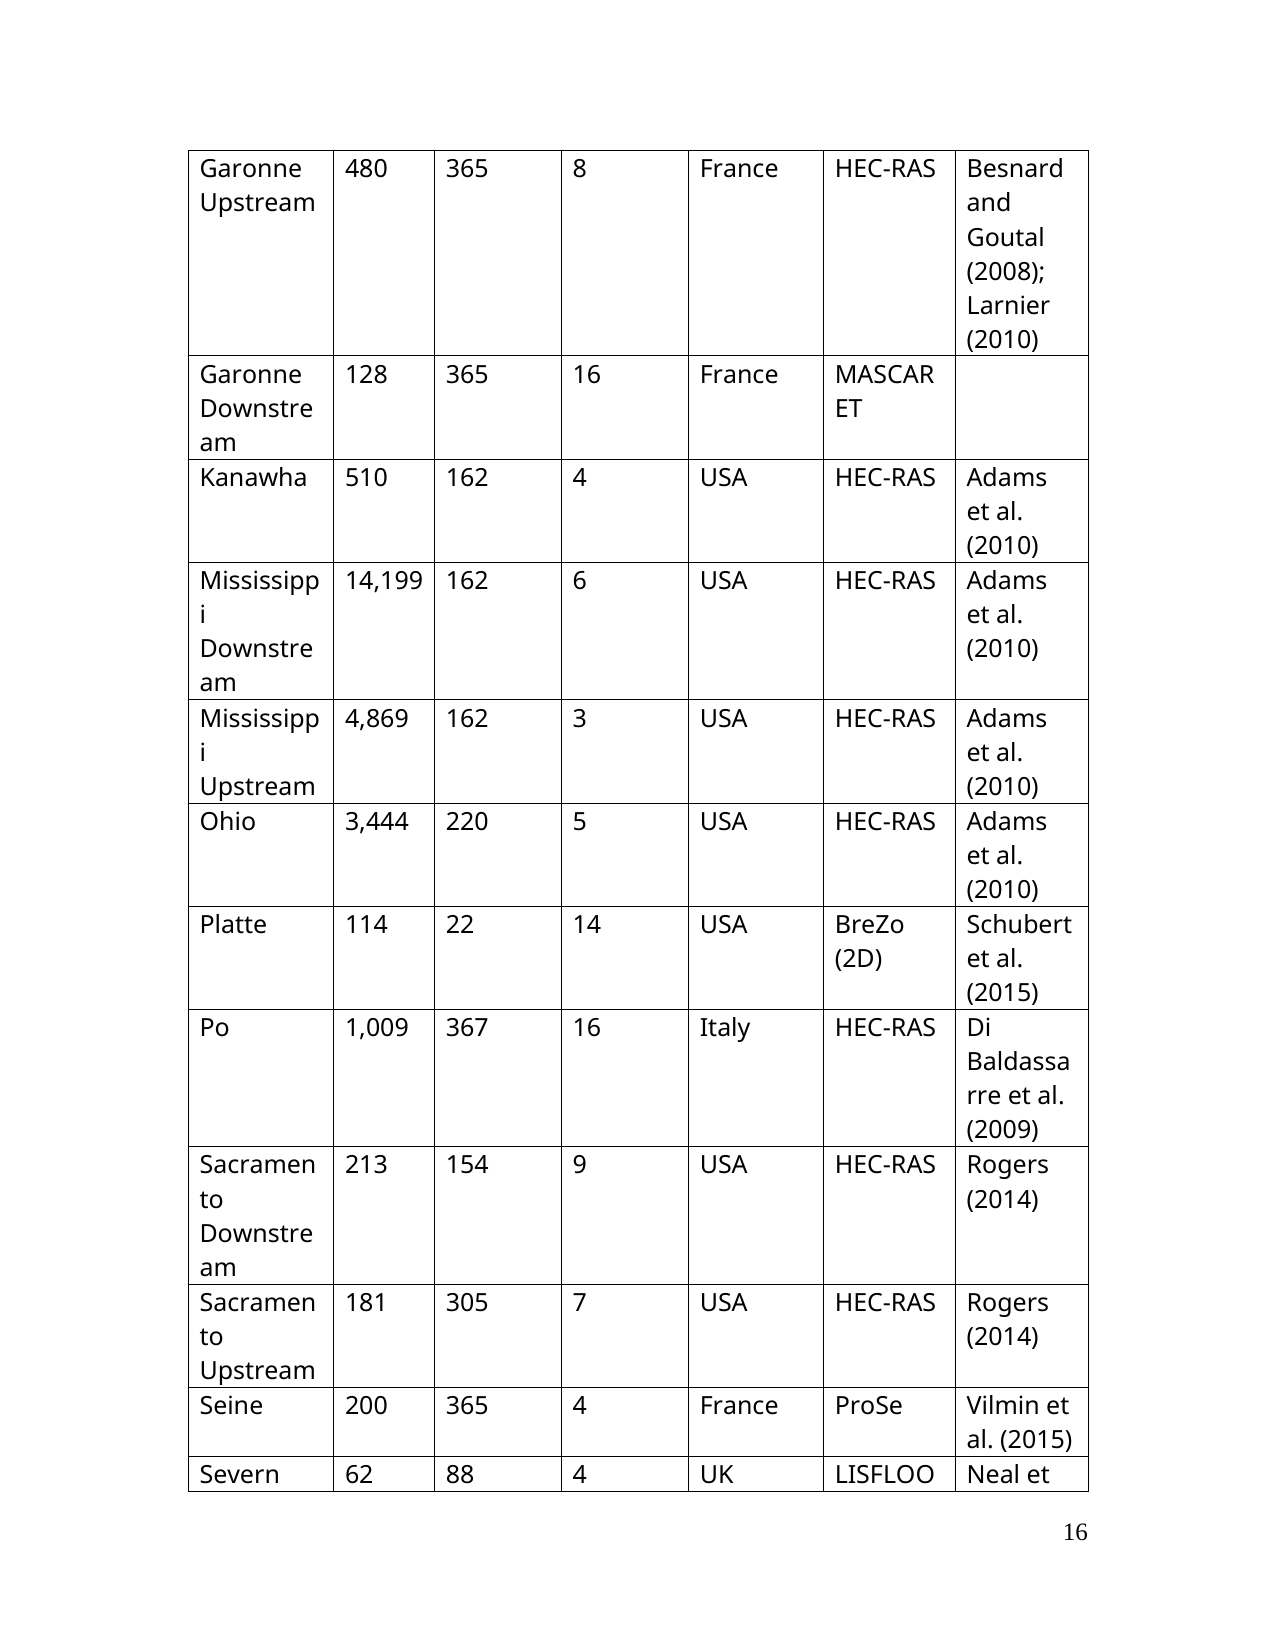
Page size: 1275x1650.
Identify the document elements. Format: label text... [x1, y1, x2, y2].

table_cell 6 [562, 563, 688, 699]
table_cell 365 [435, 356, 561, 459]
table_cell HEC-RAS [824, 1147, 955, 1283]
table_cell Adams et al. (2010) [956, 460, 1088, 562]
table_cell Adams et al. (2010) [956, 804, 1088, 906]
table_cell Platte [189, 907, 333, 1009]
table_cell 480 [334, 151, 434, 355]
table_cell HEC-RAS [824, 700, 955, 802]
table_cell 62 [334, 1457, 434, 1491]
table_cell HEC-RAS [824, 563, 955, 699]
table_cell Sacramento Upstream [189, 1285, 333, 1387]
table_cell Italy [689, 1010, 823, 1146]
table_cell Garonne Downstream [189, 356, 333, 459]
table_cell Severn [189, 1457, 333, 1491]
table_cell 88 [435, 1457, 561, 1491]
table_cell 367 [435, 1010, 561, 1146]
table_cell HEC-RAS [824, 804, 955, 906]
table_cell 4 [562, 1457, 688, 1491]
table_cell USA [689, 1147, 823, 1283]
table_cell Ohio [189, 804, 333, 906]
table_cell MASCARET [824, 356, 955, 459]
table_cell Schubert et al. (2015) [956, 907, 1088, 1009]
table_cell 200 [334, 1388, 434, 1456]
table_cell LISFLOOD-FP [824, 1457, 955, 1491]
table_cell France [689, 1388, 823, 1456]
table_cell 5 [562, 804, 688, 906]
table_cell USA [689, 700, 823, 802]
table_cell 510 [334, 460, 434, 562]
table_cell France [689, 151, 823, 355]
table_cell 365 [435, 1388, 561, 1456]
table_cell 220 [435, 804, 561, 906]
table_cell 22 [435, 907, 561, 1009]
table_cell [956, 356, 1088, 459]
table_cell 1,009 [334, 1010, 434, 1146]
table_cell USA [689, 460, 823, 562]
table_cell 14,199 [334, 563, 434, 699]
table_cell 3 [562, 700, 688, 802]
table_cell 181 [334, 1285, 434, 1387]
table_cell 162 [435, 563, 561, 699]
table_cell 3,444 [334, 804, 434, 906]
table_cell 16 [562, 1010, 688, 1146]
table_cell 4 [562, 1388, 688, 1456]
table_cell 162 [435, 700, 561, 802]
table_cell Adams et al. (2010) [956, 700, 1088, 802]
table_cell 305 [435, 1285, 561, 1387]
table_cell Seine [189, 1388, 333, 1456]
table_cell 114 [334, 907, 434, 1009]
table_cell Kanawha [189, 460, 333, 562]
table_cell HEC-RAS [824, 151, 955, 355]
table_cell 4 [562, 460, 688, 562]
table_cell USA [689, 563, 823, 699]
table_cell 14 [562, 907, 688, 1009]
table_cell 213 [334, 1147, 434, 1283]
table_cell Mississippi Downstream [189, 563, 333, 699]
table_cell Besnard and Goutal (2008); Larnier (2010) [956, 151, 1088, 355]
table_cell Vilmin et al. (2015) [956, 1388, 1088, 1456]
table_cell France [689, 356, 823, 459]
table_cell UK [689, 1457, 823, 1491]
table_cell Rogers (2014) [956, 1285, 1088, 1387]
table_cell HEC-RAS [824, 1010, 955, 1146]
table_cell 128 [334, 356, 434, 459]
table_cell 8 [562, 151, 688, 355]
table_cell Mississippi Upstream [189, 700, 333, 802]
table_cell 7 [562, 1285, 688, 1387]
table_cell Neal et al. (2015) [956, 1457, 1088, 1491]
table_cell Rogers (2014) [956, 1147, 1088, 1283]
table_cell Di Baldassarre et al. (2009) [956, 1010, 1088, 1146]
table_cell 4,869 [334, 700, 434, 802]
table_cell USA [689, 1285, 823, 1387]
table_cell BreZo (2D) [824, 907, 955, 1009]
table_cell HEC-RAS [824, 460, 955, 562]
table_cell ProSe [824, 1388, 955, 1456]
table_cell USA [689, 804, 823, 906]
table_cell 154 [435, 1147, 561, 1283]
table_cell Garonne Upstream [189, 151, 333, 355]
table_cell 16 [562, 356, 688, 459]
table_cell Sacramento Downstream [189, 1147, 333, 1283]
table_cell Po [189, 1010, 333, 1146]
table_cell 9 [562, 1147, 688, 1283]
table_cell 365 [435, 151, 561, 355]
table_cell USA [689, 907, 823, 1009]
table_cell HEC-RAS [824, 1285, 955, 1387]
table_cell Adams et al. (2010) [956, 563, 1088, 699]
table_cell 162 [435, 460, 561, 562]
